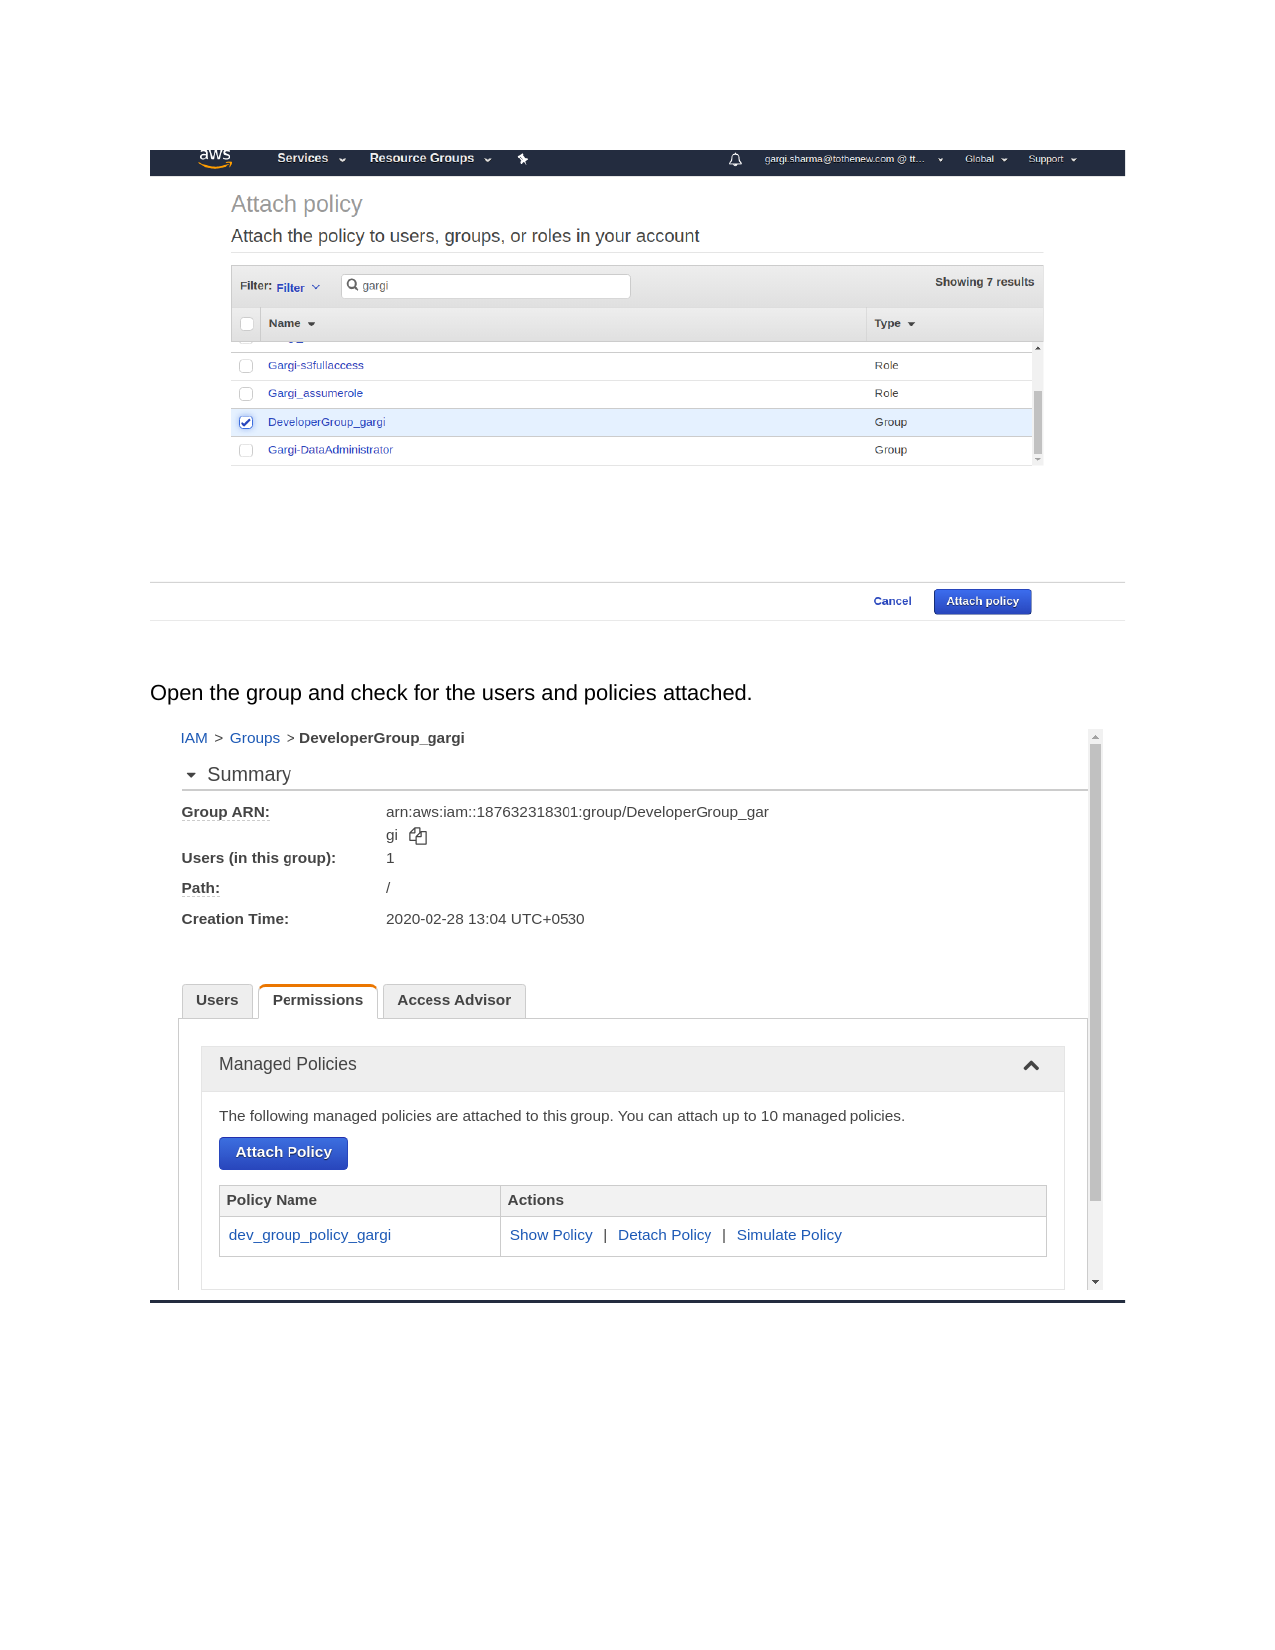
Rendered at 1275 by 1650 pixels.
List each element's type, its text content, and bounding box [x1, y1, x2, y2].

picture [150, 150, 1125, 621]
text Open the group and check for the users and policies attached. [150, 679, 1125, 704]
picture [150, 721, 1125, 1303]
